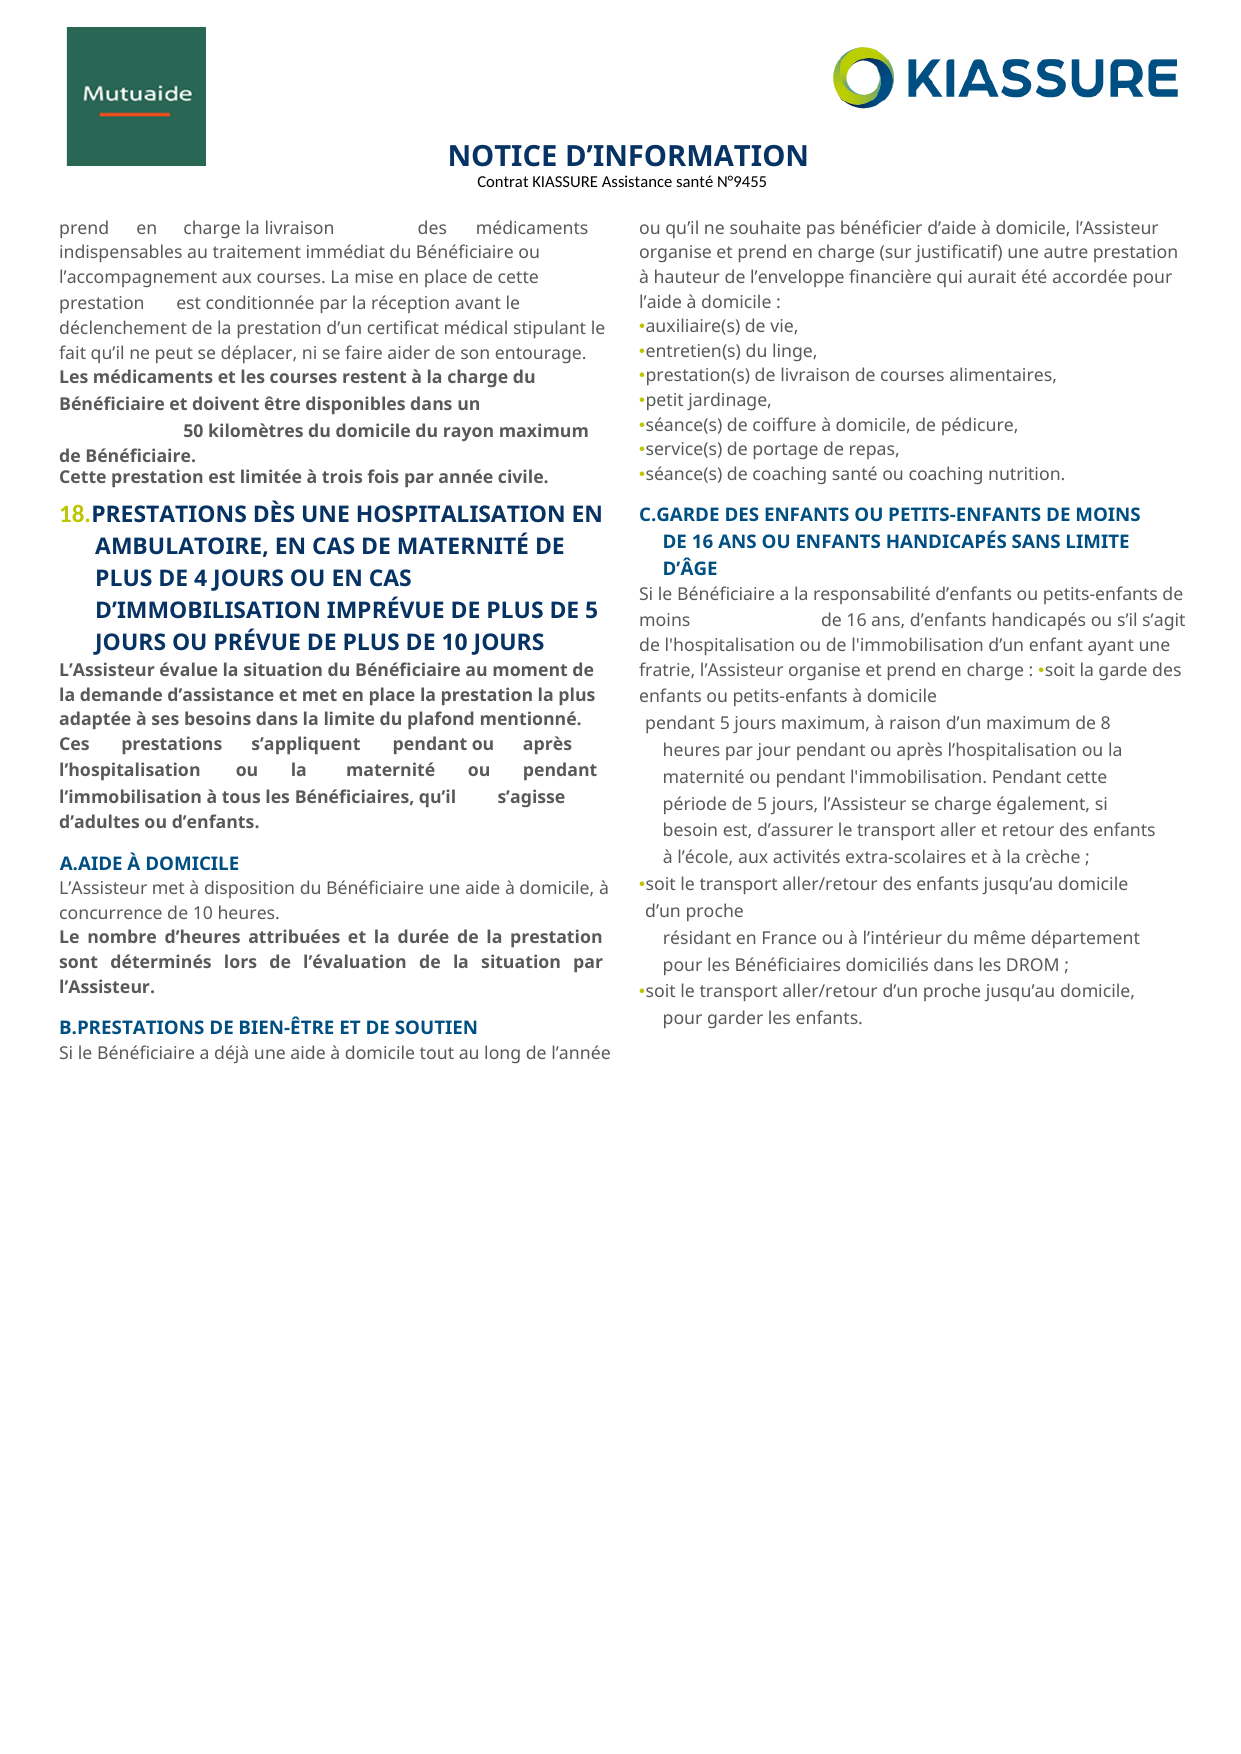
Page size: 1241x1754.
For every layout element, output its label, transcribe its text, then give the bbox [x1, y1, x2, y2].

text Le nombre d’heures attribuées et la durée de la prestation sont déterminés lors de l’évaluation de la situation par l’Assisteur. [59, 925, 603, 998]
text A.AIDE À DOMICILE L’Assisteur met à disposition du Bénéficiaire une aide à domicile, à concurrence de 10 heures. [59, 850, 613, 924]
text Cette prestation est limitée à trois fois par année civile. [59, 468, 628, 487]
picture [66, 27, 206, 166]
text C.GARDE DES ENFANTS OU PETITS-ENFANTS DE MOINS DE 16 ANS OU ENFANTS HANDICAPÉS SANS LIMITE D’ÂGE Si le Bénéficiaire a la responsabilité d’enfants ou petits-enfants de moins de 16 ans, d’enfants handicapés ou s’il s’agit de l'hospitalisation ou de l'immobilisation d’un enfant ayant une fratrie, l’Assisteur organise et prend en charge : •soit la garde des enfants ou petits-enfants à domicile pendant 5 jours maximum, à raison d’un maximum de 8 heures par jour pendant ou après l’hospitalisation ou la maternité ou pendant l'immobilisation. Pendant cette période de 5 jours, l’Assisteur se charge également, si besoin est, d’assurer le transport aller et retour des enfants à l’école, aux activités extra-scolaires et à la crèche ; •soit le transport aller/retour des enfants jusqu’au domicile d’un proche résidant en France ou à l’intérieur du même département pour les Bénéficiaires domiciliés dans les DROM ; •soit le transport aller/retour d’un proche jusqu’au domicile, pour garder les enfants. [639, 502, 1196, 1030]
text B.PRESTATIONS DE BIEN-ÊTRE ET DE SOUTIEN Si le Bénéficiaire a déjà une aide à domicile tout au long de l’année ou qu’il ne souhaite pas bénéficier d’aide à domicile, l’Assisteur organise et prend en charge (sur justificatif) une autre prestation à hauteur de l’enveloppe financière qui aurait été accordée pour l’aide à domicile : •auxiliaire(s) de vie, •entretien(s) du linge, •prestation(s) de livraison de courses alimentaires, •petit jardinage, •séance(s) de coiffure à domicile, de pédicure, •service(s) de portage de repas, •séance(s) de coaching santé ou coaching nutrition. [639, 215, 1181, 485]
text prend en charge la livraison des médicaments indispensables au traitement immédiat du Bénéficiaire ou l’accompagnement aux courses. La mise en place de cette prestation est conditionnée par la réception avant le déclenchement de la prestation d’un certificat médical stipulant le fait qu’il ne peut se déplacer, ni se faire aider de son entourage. Les médicaments et les courses restent à la charge du Bénéficiaire et doivent être disponibles dans un 50 kilomètres du domicile du rayon maximum de Bénéficiaire. [59, 215, 613, 467]
text Ces prestations s’appliquent pendant ou après l’hospitalisation ou la maternité ou pendant l’immobilisation à tous les Bénéficiaires, qu’il s’agisse d’adultes ou d’enfants. [59, 731, 613, 833]
text Contrat KIASSURE Assistance santé N°9455 [48, 174, 1196, 191]
text 18.PRESTATIONS DÈS UNE HOSPITALISATION EN AMBULATOIRE, EN CAS DE MATERNITÉ DE PLUS DE 4 JOURS OU EN CAS D’IMMOBILISATION IMPRÉVUE DE PLUS DE 5 JOURS OU PRÉVUE DE PLUS DE 10 JOURS L’Assisteur évalue la situation du Bénéficiaire au moment de la demande d’assistance et met en place la prestation la plus adaptée à ses besoins dans la limite du plafond mentionné. [59, 498, 613, 731]
picture [768, 0, 1241, 121]
text NOTICE D’INFORMATION [48, 27, 1196, 174]
